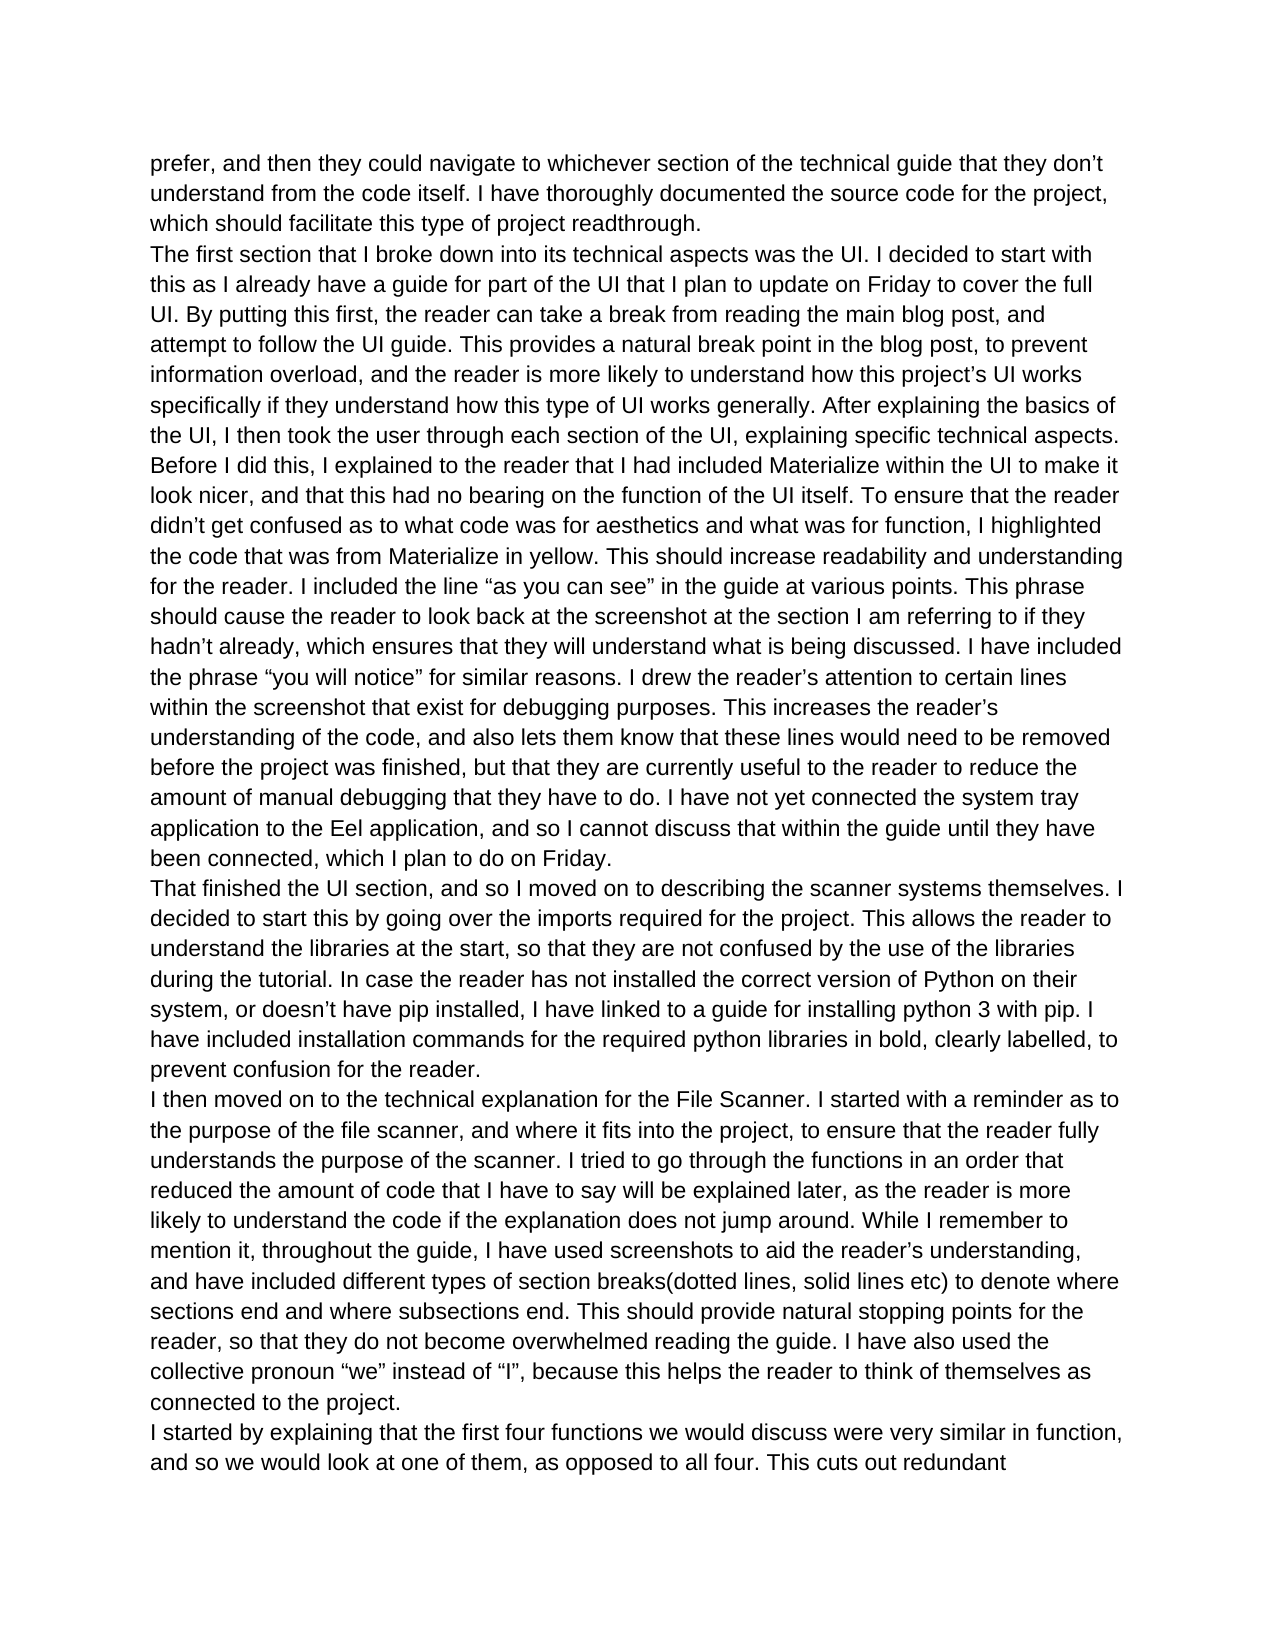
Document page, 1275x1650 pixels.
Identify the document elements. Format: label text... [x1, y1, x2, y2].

text That finished the UI section, and so I moved on to describing the scanner systems themselves. I decided to start this by going over the imports required for the project. This allows the reader to understand the libraries at the start, so that they are not confused by the use of the libraries during the tutorial. In case the reader has not installed the correct version of Python on their system, or doesn’t have pip installed, I have linked to a guide for installing python 3 with pip. I have included installation commands for the required python libraries in bold, clearly labelled, to prevent confusion for the reader. [150, 875, 1125, 1083]
text I then moved on to the technical explanation for the File Scanner. I started with a reminder as to the purpose of the file scanner, and where it fits into the project, to ensure that the reader fully understands the purpose of the scanner. I tried to go through the functions in an order that reduced the amount of code that I have to say will be explained later, as the reader is more likely to understand the code if the explanation does not jump around. While I remember to mention it, throughout the guide, I have used screenshots to aid the reader’s understanding, and have included different types of section breaks(dotted lines, solid lines etc) to denote where sections end and where subsections end. This should provide natural stopping points for the reader, so that they do not become overwhelmed reading the guide. I have also used the collective pronoun “we” instead of “I”, because this helps the reader to think of themselves as connected to the project. [150, 1086, 1125, 1415]
text The first section that I broke down into its technical aspects was the UI. I decided to start with this as I already have a guide for part of the UI that I plan to update on Friday to cover the full UI. By putting this first, the reader can take a break from reading the main blog post, and attempt to follow the UI guide. This provides a natural break point in the blog post, to prevent information overload, and the reader is more likely to understand how this project’s UI works specifically if they understand how this type of UI works generally. After explaining the basics of the UI, I then took the user through each section of the UI, explaining specific technical aspects. Before I did this, I explained to the reader that I had included Materialize within the UI to make it look nicer, and that this had no bearing on the function of the UI itself. To ensure that the reader didn’t get confused as to what code was for aesthetics and what was for function, I highlighted the code that was from Materialize in yellow. This should increase readability and understanding for the reader. I included the line “as you can see” in the guide at various points. This phrase should cause the reader to look back at the screenshot at the section I am referring to if they hadn’t already, which ensures that they will understand what is being discussed. I have included the phrase “you will notice” for similar reasons. I drew the reader’s attention to certain lines within the screenshot that exist for debugging purposes. This increases the reader’s understanding of the code, and also lets them know that these lines would need to be removed before the project was finished, but that they are currently useful to the reader to reduce the amount of manual debugging that they have to do. I have not yet connected the system tray application to the Eel application, and so I cannot discuss that within the guide until they have been connected, which I plan to do on Friday. [150, 241, 1125, 871]
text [150, 1419, 1125, 1475]
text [150, 150, 1125, 237]
